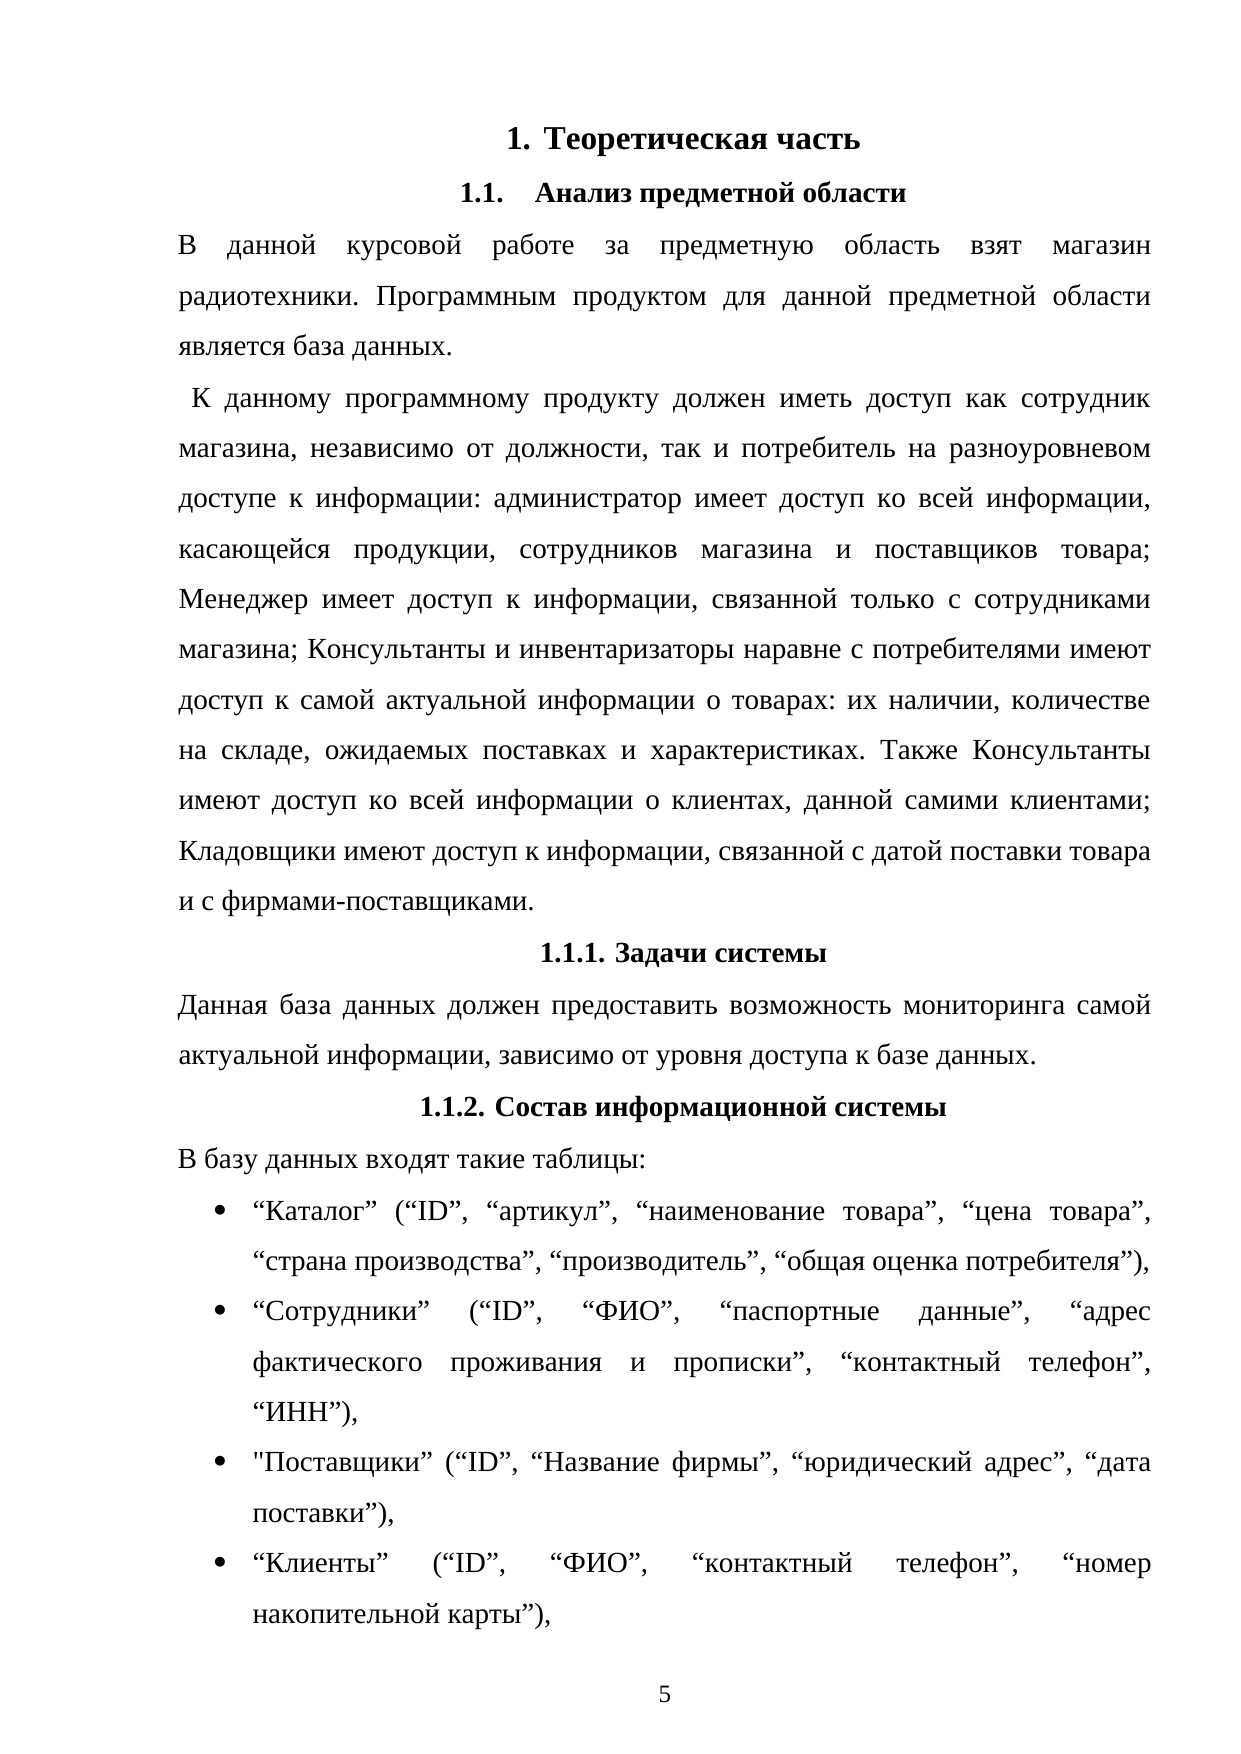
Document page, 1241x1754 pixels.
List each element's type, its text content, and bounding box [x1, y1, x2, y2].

list “Сотрудники” (“ID”, “ФИО”, “паспортные данные”, “адрес фактического проживания и прописки”, “контактный телефон”, “ИНН”), [215, 1293, 1152, 1428]
list Задачи системы [215, 935, 1152, 968]
list "Поставщики” (“ID”, “Название фирмы”, “юридический адрес”, “дата поставки”), [215, 1444, 1152, 1528]
text В данной курсовой работе за предметную область взят магазин радиотехники. Программным продуктом для данной предметной области является база данных. [177, 227, 1152, 362]
list “Каталог” (“ID”, “артикул”, “наименование товара”, “цена товара”, “страна производства”, “производитель”, “общая оценка потребителя”), [215, 1193, 1152, 1277]
text В базу данных входят такие таблицы: [177, 1141, 1152, 1174]
text Данная база данных должен предоставить возможность мониторинга самой актуальной информации, зависимо от уровня доступа к базе данных. [177, 987, 1152, 1071]
text К данному программному продукту должен иметь доступ как сотрудник магазина, независимо от должности, так и потребитель на разноуровневом доступе к информации: администратор имеет доступ ко всей информации, касающейся продукции, сотрудников магазина и поставщиков товара; Менеджер имеет доступ к информации, связанной только с сотрудниками магазина; Консультанты и инвентаризаторы наравне с потребителями имеют доступ к самой актуальной информации о товарах: их наличии, количестве на складе, ожидаемых поставках и характеристиках. Также Консультанты имеют доступ ко всей информации о клиентах, данной самими клиентами; Кладовщики имеют доступ к информации, связанной с датой поставки товара и с фирмами-поставщиками. [177, 380, 1152, 917]
list Анализ предметной области [215, 176, 1152, 209]
list Состав информационной системы [215, 1089, 1152, 1123]
list Теоретическая часть [215, 118, 1152, 156]
list “Клиенты” (“ID”, “ФИО”, “контактный телефон”, “номер накопительной карты”), [215, 1545, 1152, 1629]
